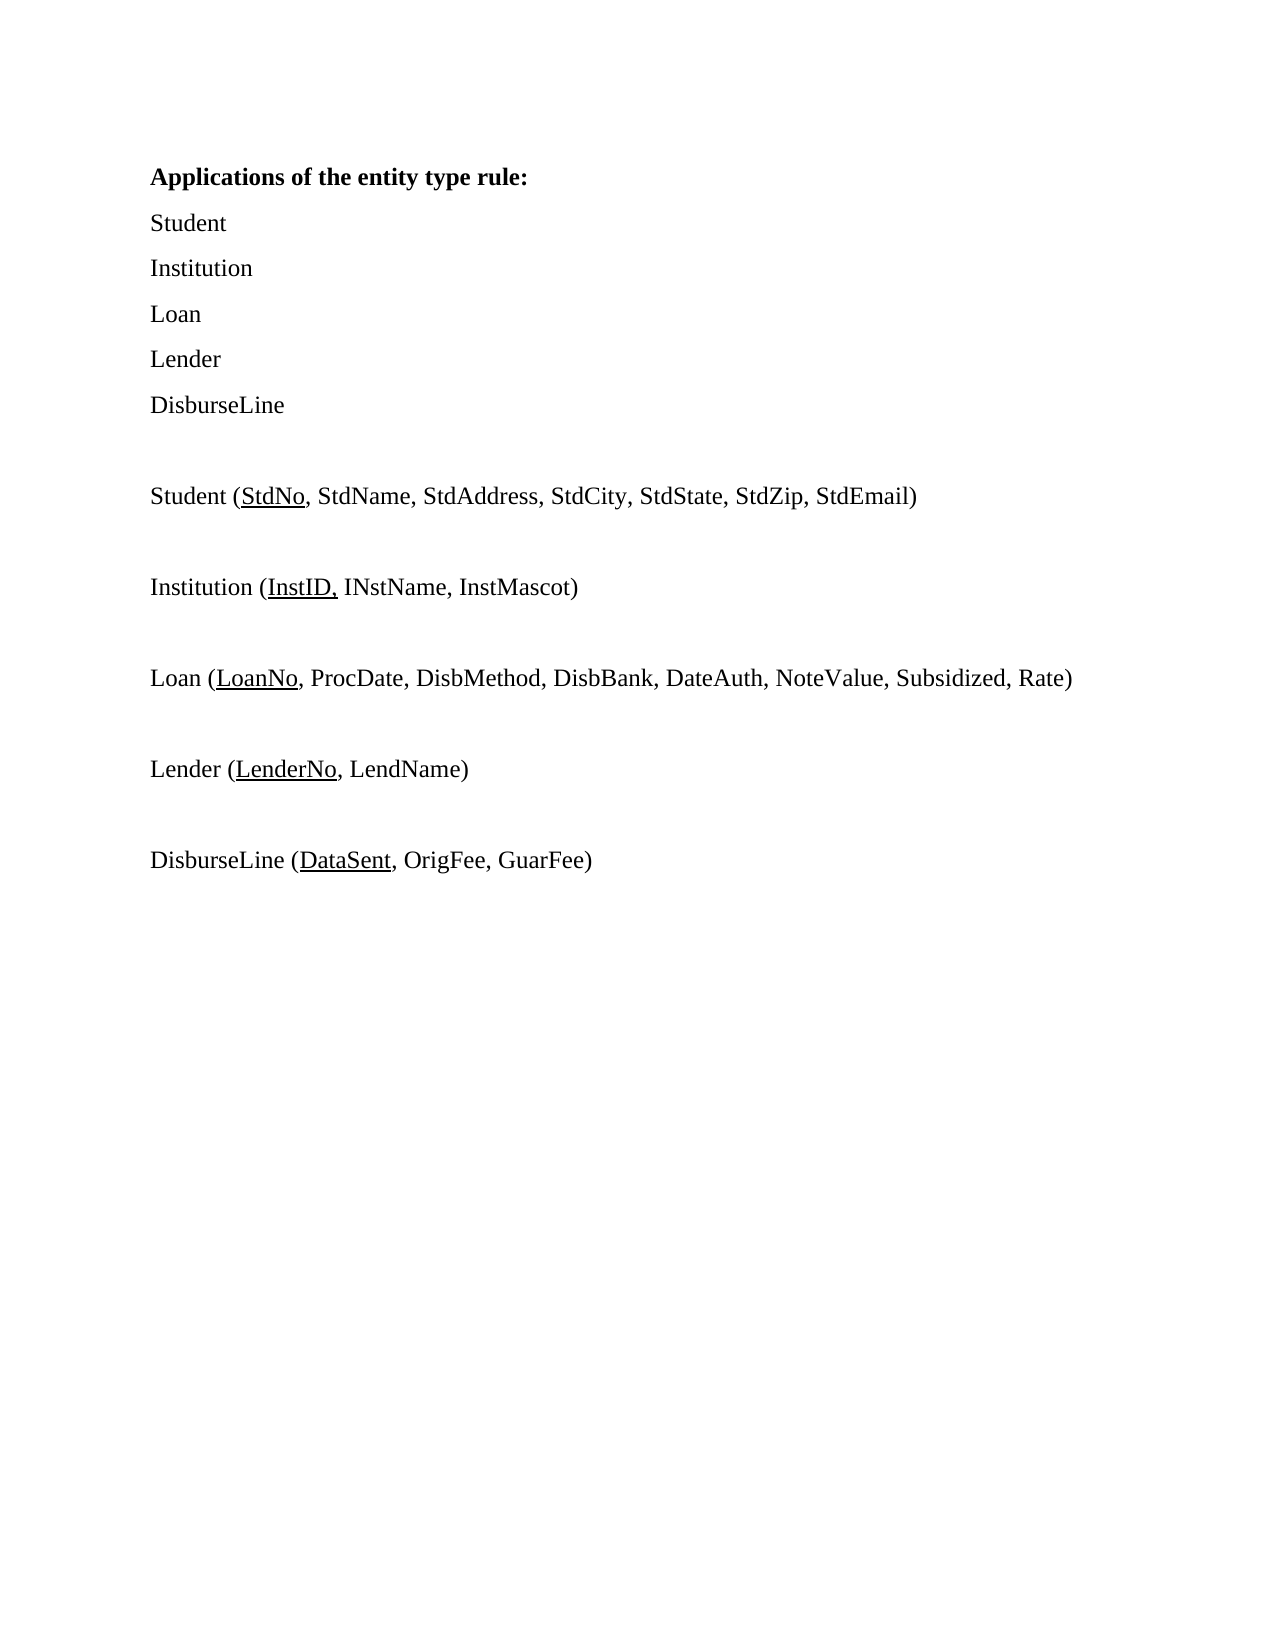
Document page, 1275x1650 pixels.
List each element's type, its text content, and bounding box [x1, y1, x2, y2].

text Lender [150, 344, 1125, 373]
text Student [150, 208, 1125, 237]
text Loan (LoanNo, ProcDate, DisbMethod, DisbBank, DateAuth, NoteValue, Subsidized, Rate) [150, 663, 1125, 692]
text Lender (LenderNo, LendName) [150, 754, 1125, 783]
text Loan [150, 299, 1125, 328]
text DisburseLine [150, 390, 1125, 419]
text Institution (InstID, INstName, InstMascot) [150, 572, 1125, 601]
text Institution [150, 253, 1125, 282]
text Applications of the entity type rule: [150, 162, 1125, 191]
text DisburseLine (DataSent, OrigFee, GuarFee) [150, 845, 1125, 874]
text Student (StdNo, StdName, StdAddress, StdCity, StdState, StdZip, StdEmail) [150, 481, 1125, 510]
